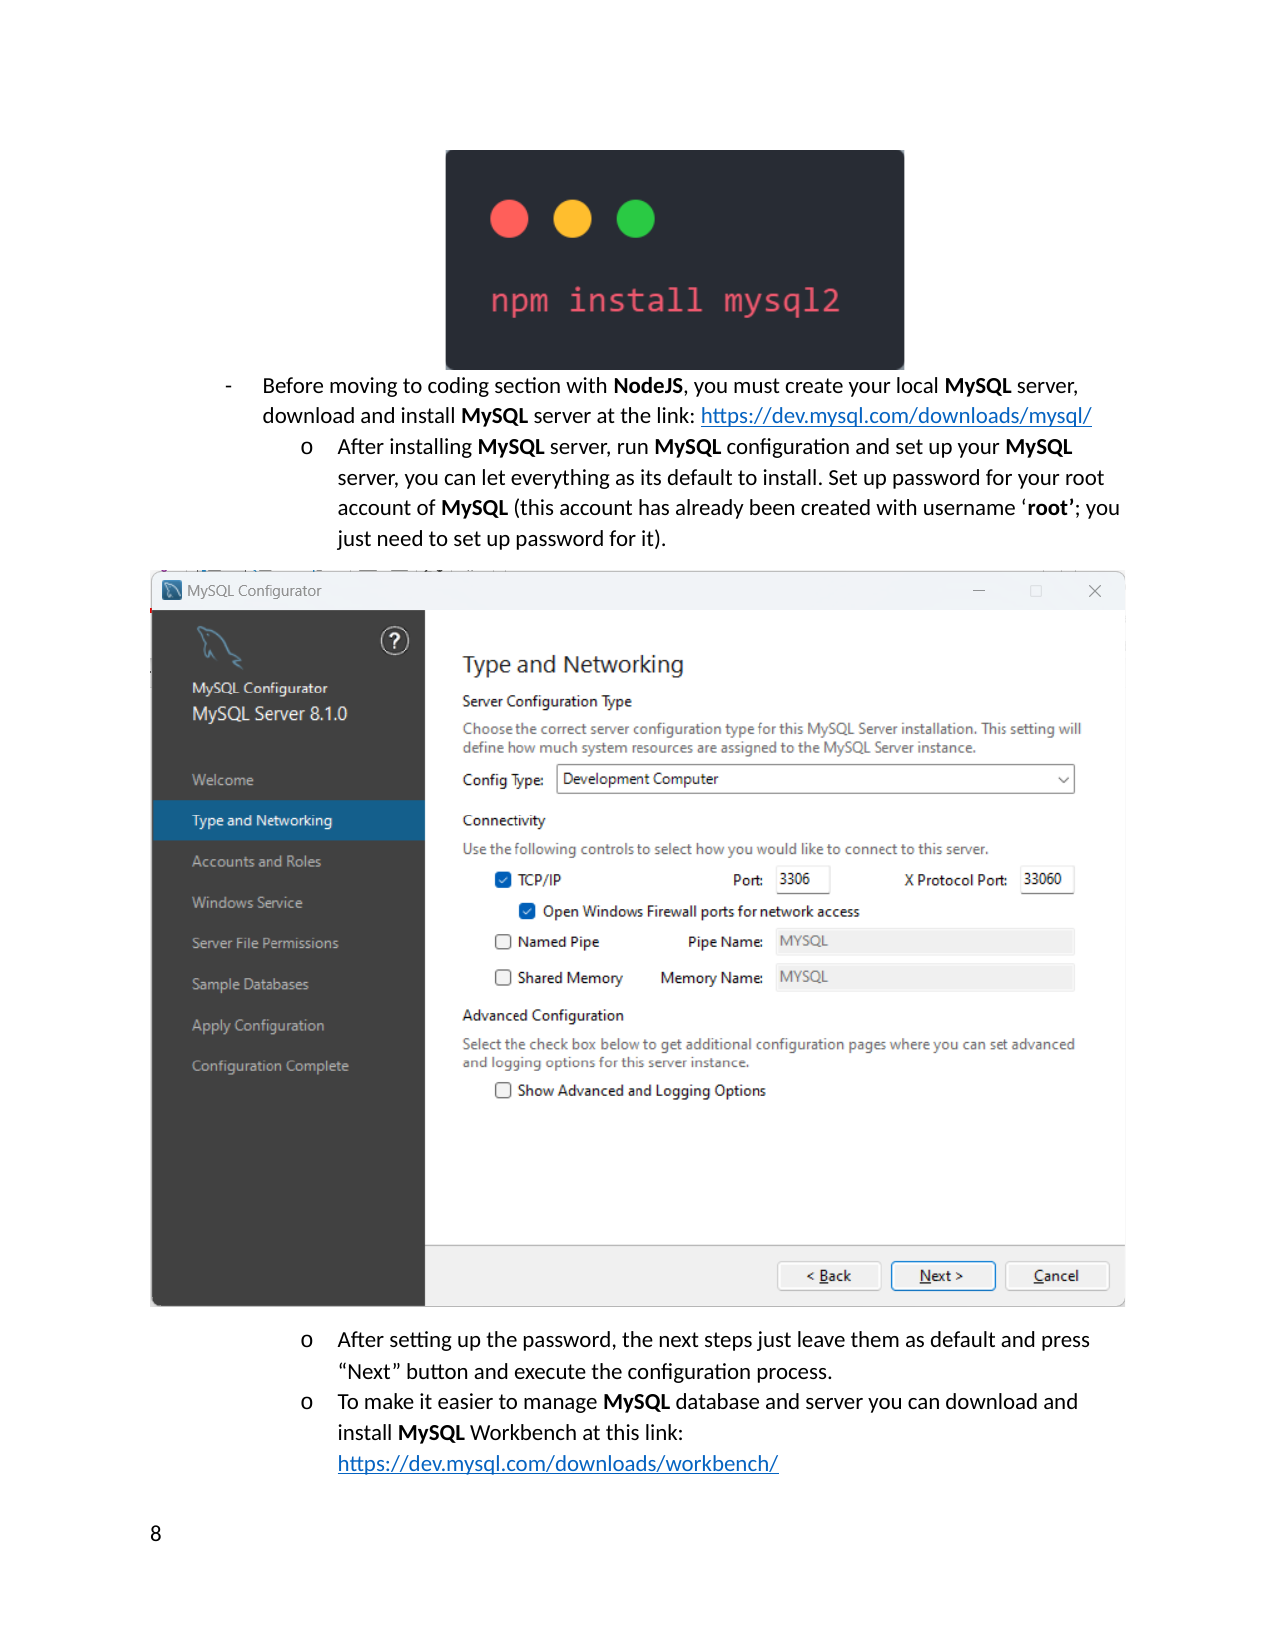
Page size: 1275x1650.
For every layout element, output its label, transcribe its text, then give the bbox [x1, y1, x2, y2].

picture [150, 570, 1125, 1307]
picture [445, 150, 905, 370]
list After setting up the password, the next steps just leave them as default and press “Next” button and execute the configuration process. [300, 1326, 1125, 1385]
list Before moving to coding section with NodeJS, you must create your local MySQL server, download and install MySQL server at the link: https://dev.mysql.com/downloads/mysql/ [225, 371, 1125, 430]
list After installing MySQL server, run MySQL configuration and set up your MySQL server, you can let everything as its default to install. Set up password for your root account of MySQL (this account has already been created with username ‘root’; you just need to set up password for it). [300, 432, 1125, 552]
list To make it easier to manage MySQL database and server you can download and install MySQL Workbench at this link: https://dev.mysql.com/downloads/workbench/ [300, 1387, 1125, 1477]
